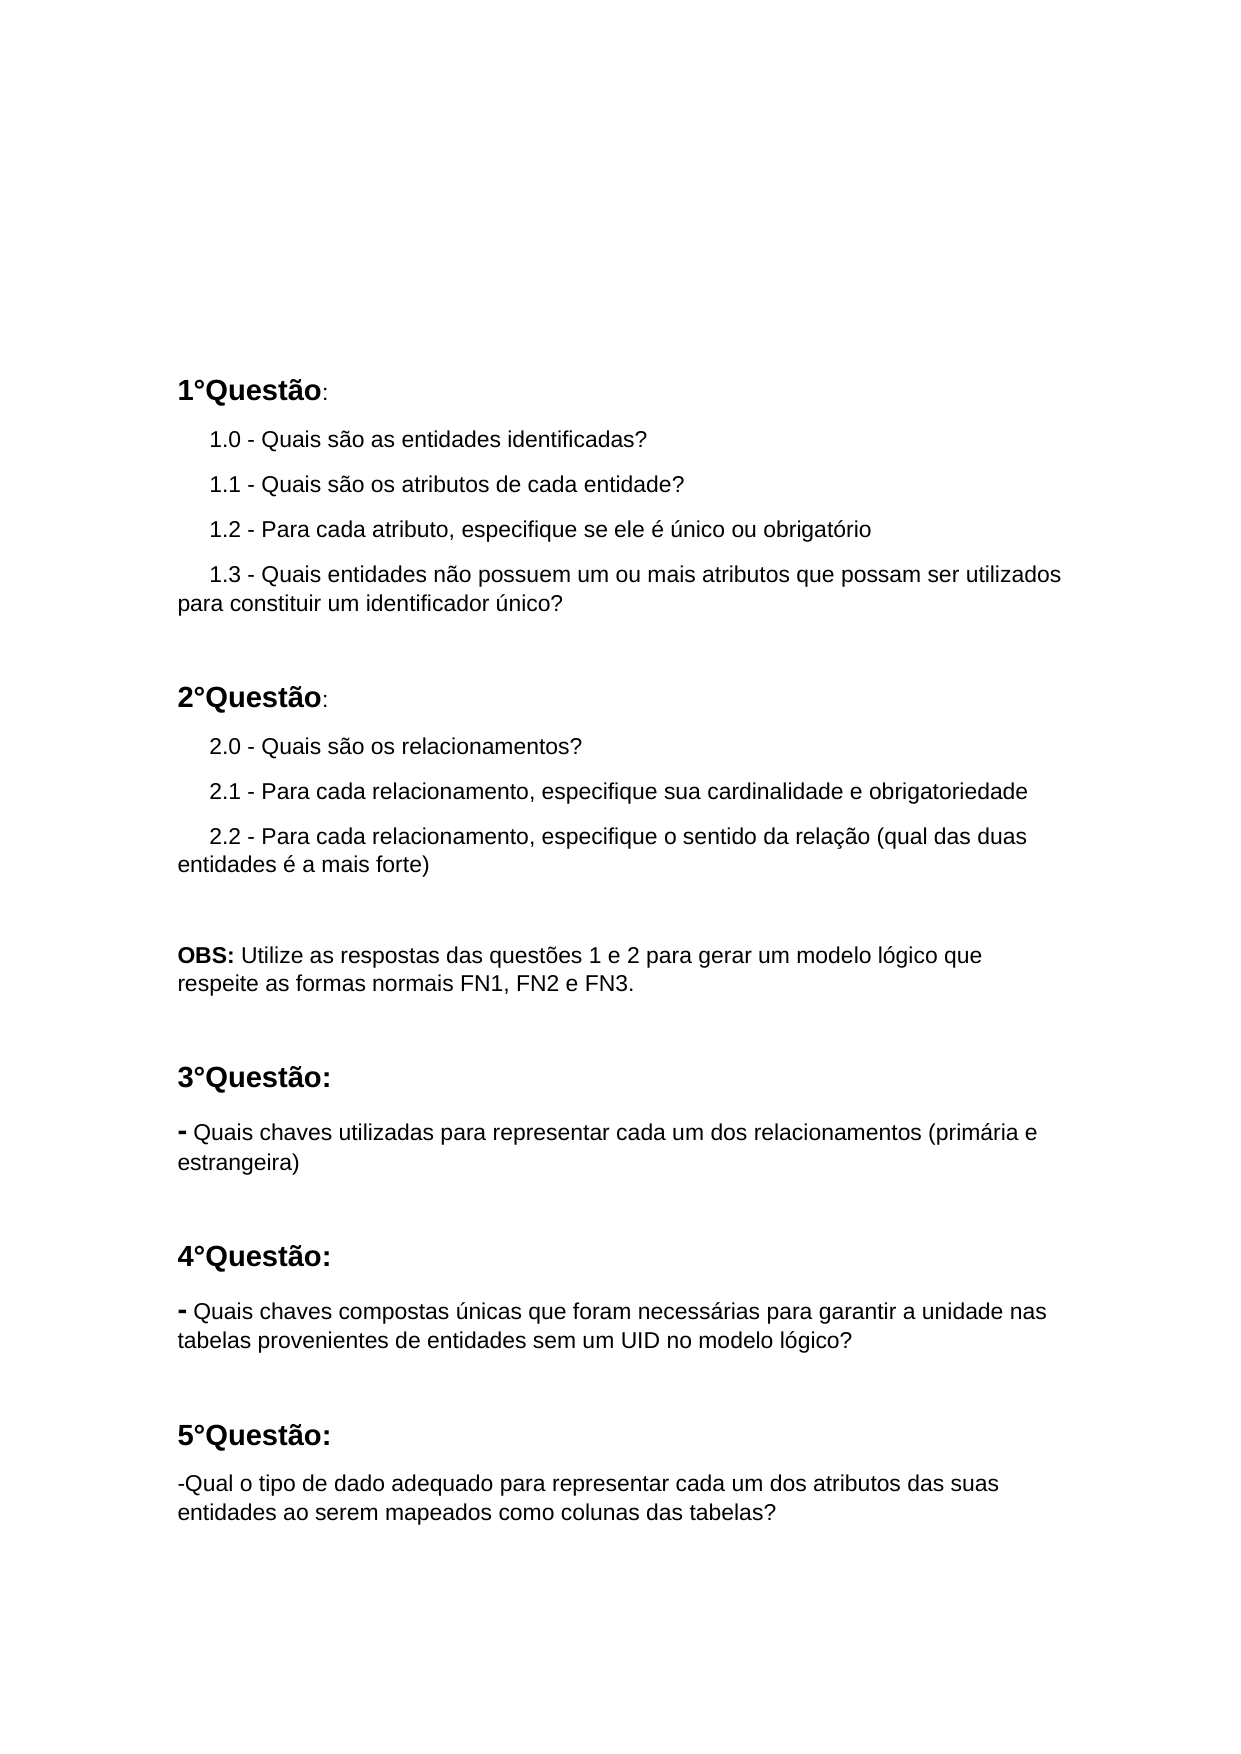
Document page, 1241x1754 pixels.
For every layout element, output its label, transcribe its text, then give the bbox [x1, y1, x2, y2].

text - Quais chaves compostas únicas que foram necessárias para garantir a unidade nas tabelas provenientes de entidades sem um UID no modelo lógico? [177, 1292, 1063, 1354]
text 5°Questão: [177, 1417, 1063, 1451]
text 2°Questão: [177, 680, 1063, 713]
text 1.2 - Para cada atributo, especifique se ele é único ou obrigatório [177, 516, 1063, 542]
text 2.2 - Para cada relacionamento, especifique o sentido da relação (qual das duas entidades é a mais forte) [177, 823, 1063, 878]
text -Qual o tipo de dado adequado para representar cada um dos atributos das suas entidades ao serem mapeados como colunas das tabelas? [177, 1470, 1063, 1525]
text 2.0 - Quais são os relacionamentos? [177, 733, 1063, 759]
text 1.3 - Quais entidades não possuem um ou mais atributos que possam ser utilizados para constituir um identificador único? [177, 561, 1063, 616]
text - Quais chaves utilizadas para representar cada um dos relacionamentos (primária e estrangeira) [177, 1113, 1063, 1175]
text OBS: Utilize as respostas das questões 1 e 2 para gerar um modelo lógico que respeite as formas normais FN1, FN2 e FN3. [177, 942, 1063, 996]
text 2.1 - Para cada relacionamento, especifique sua cardinalidade e obrigatoriedade [177, 778, 1063, 804]
text 1.0 - Quais são as entidades identificadas? [177, 426, 1063, 452]
text 1°Questão: [177, 373, 1063, 407]
text 4°Questão: [177, 1239, 1063, 1272]
text 3°Questão: [177, 1060, 1063, 1094]
text 1.1 - Quais são os atributos de cada entidade? [177, 471, 1063, 497]
